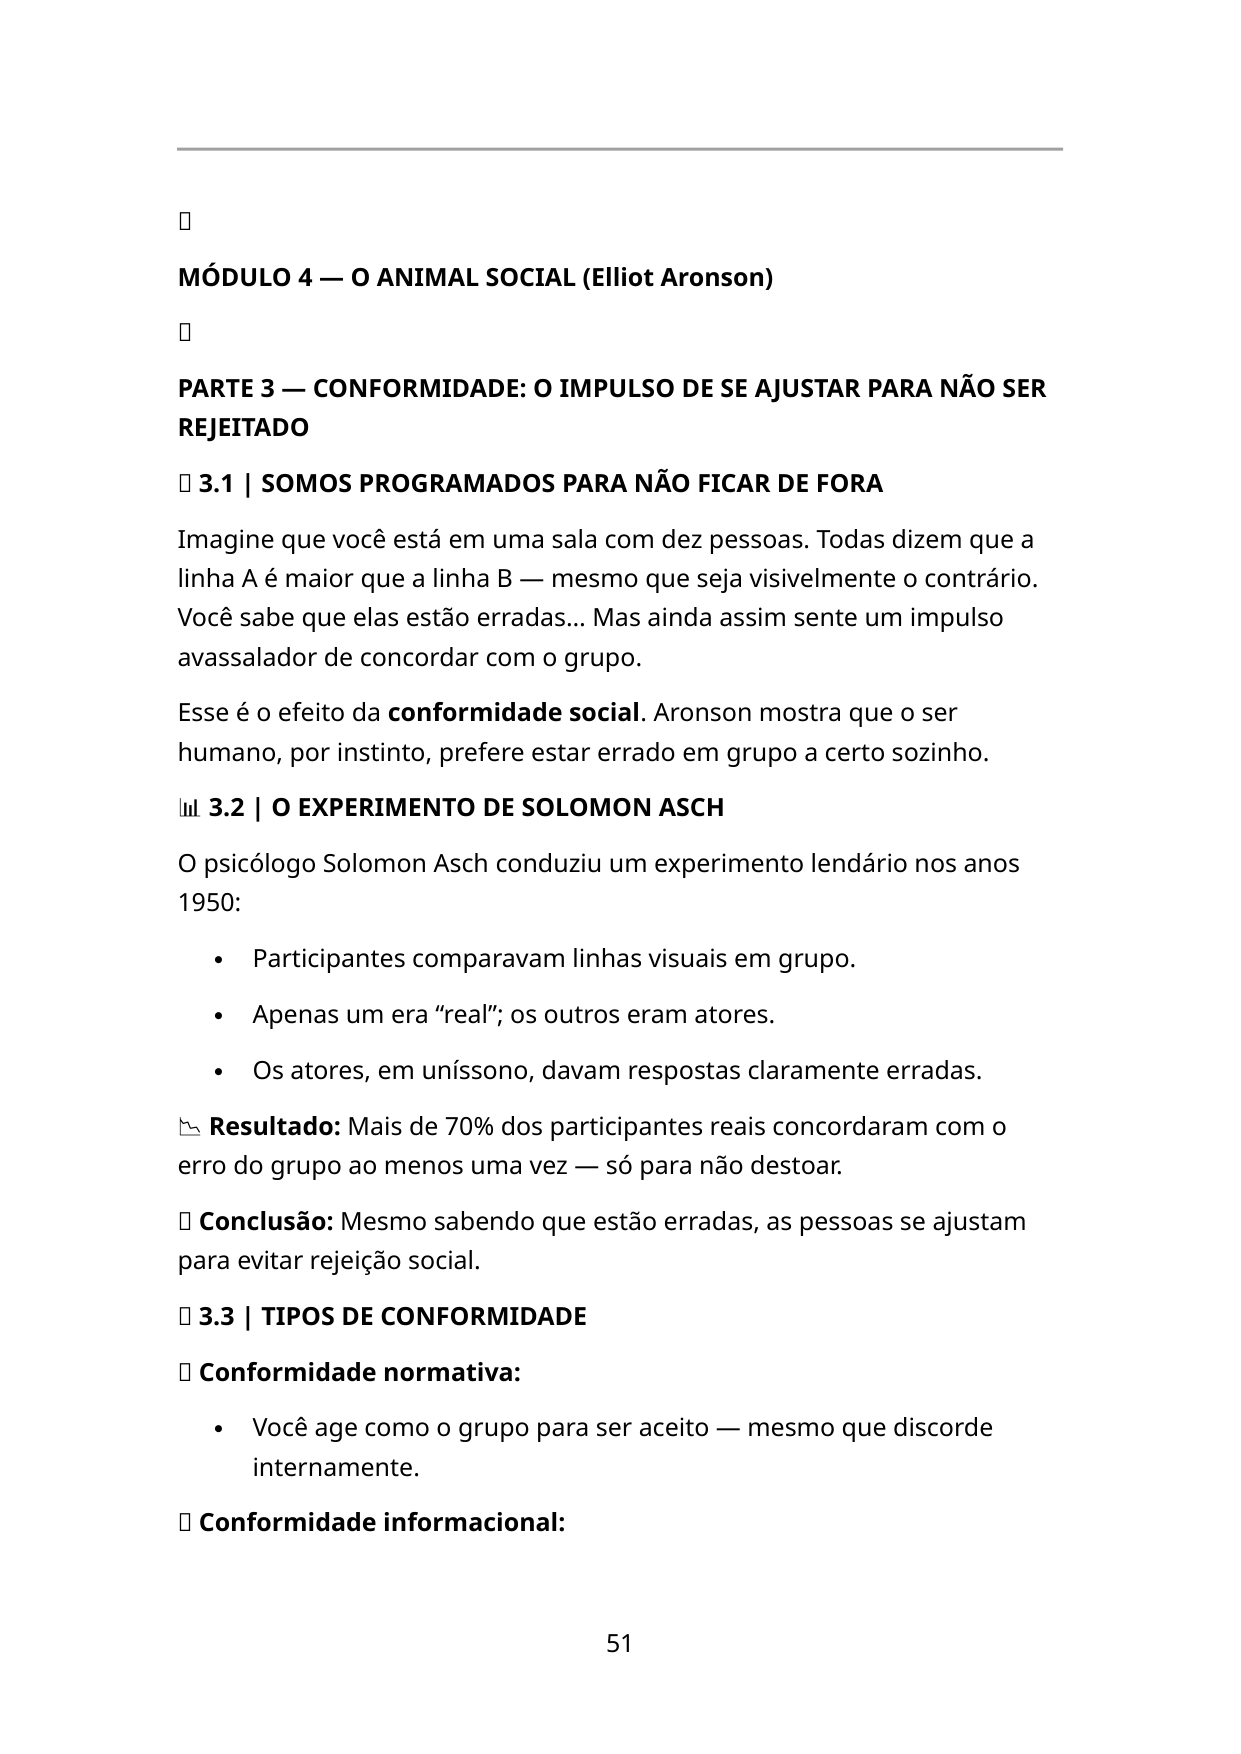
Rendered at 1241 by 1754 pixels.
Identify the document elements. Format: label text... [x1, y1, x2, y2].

list Os atores, em uníssono, davam respostas claramente erradas. [215, 1053, 1063, 1087]
text 📌 Conclusão: Mesmo sabendo que estão erradas, as pessoas se ajustam para evitar rejeição social. [177, 1203, 1063, 1277]
text Esse é o efeito da conformidade social. Aronson mostra que o ser humano, por instinto, prefere estar errado em grupo a certo sozinho. [177, 695, 1063, 768]
text O psicólogo Solomon Asch conduziu um experimento lendário nos anos 1950: [177, 846, 1063, 919]
text MÓDULO 4 — O ANIMAL SOCIAL (Elliot Aronson) [177, 259, 1063, 293]
text 🧩 3.3 | TIPOS DE CONFORMIDADE [177, 1298, 1063, 1332]
list Você age como o grupo para ser aceito — mesmo que discorde internamente. [215, 1410, 1063, 1483]
text 🧠 3.1 | SOMOS PROGRAMADOS PARA NÃO FICAR DE FORA [177, 466, 1063, 500]
list Participantes comparavam linhas visuais em grupo. [215, 941, 1063, 975]
text 📕 [177, 203, 1063, 237]
text 🔹 [177, 315, 1063, 349]
text ✅ Conformidade normativa: [177, 1354, 1063, 1388]
list Apenas um era “real”; os outros eram atores. [215, 997, 1063, 1031]
text ✅ Conformidade informacional: [177, 1505, 1063, 1539]
text Imagine que você está em uma sala com dez pessoas. Todas dizem que a linha A é maior que a linha B — mesmo que seja visivelmente o contrário. Você sabe que elas estão erradas… Mas ainda assim sente um impulso avassalador de concordar com o grupo. [177, 522, 1063, 673]
text 📊 3.2 | O EXPERIMENTO DE SOLOMON ASCH [177, 790, 1063, 824]
text 📉 Resultado: Mais de 70% dos participantes reais concordaram com o erro do grupo ao menos uma vez — só para não destoar. [177, 1108, 1063, 1182]
text PARTE 3 — CONFORMIDADE: O IMPULSO DE SE AJUSTAR PARA NÃO SER REJEITADO [177, 371, 1063, 444]
